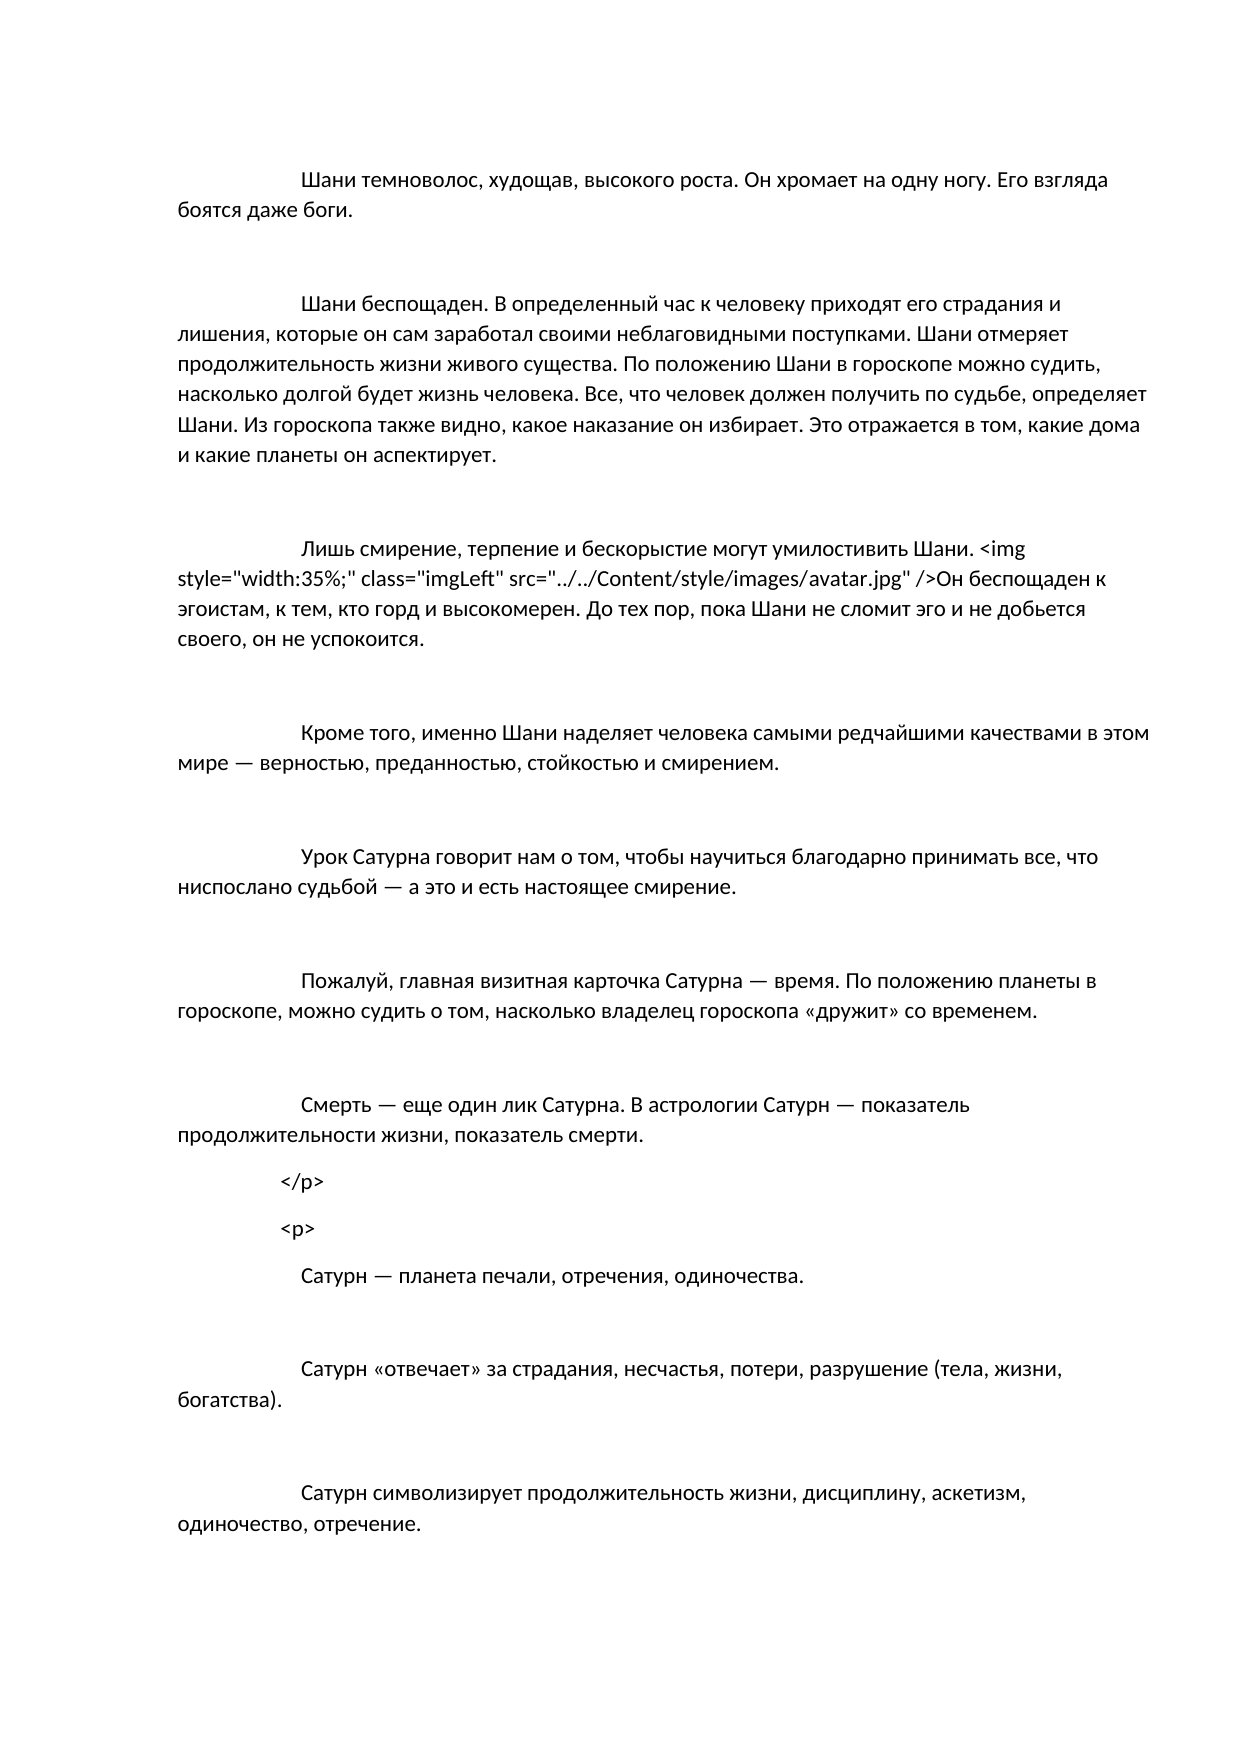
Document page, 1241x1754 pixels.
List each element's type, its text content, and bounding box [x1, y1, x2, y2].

text Шани темноволос, худощав, высокого роста. Он хромает на одну ногу. Его взгляда боятся даже боги. [177, 165, 1152, 223]
text Сатурн символизирует продолжительность жизни, дисциплину, аскетизм, одиночество, отречение. [177, 1478, 1152, 1537]
text </p> [177, 1167, 1152, 1195]
text <p> [177, 1214, 1152, 1242]
text Пожалуй, главная визитная карточка Сатурна — время. По положению планеты в гороскопе, можно судить о том, насколько владелец гороскопа «дружит» со временем. [177, 966, 1152, 1024]
text Кроме того, именно Шани наделяет человека самыми редчайшими качествами в этом мире — верностью, преданностью, стойкостью и смирением. [177, 718, 1152, 776]
text Шани беспощаден. В определенный час к человеку приходят его страдания и лишения, которые он сам заработал своими неблаговидными поступками. Шани отмеряет продолжительность жизни живого существа. По положению Шани в гороскопе можно судить, насколько долгой будет жизнь человека. Все, что человек должен получить по судьбе, определяет Шани. Из гороскопа также видно, какое наказание он избирает. Это отражается в том, какие дома и какие планеты он аспектирует. [177, 289, 1152, 468]
text Урок Сатурна говорит нам о том, чтобы научиться благодарно принимать все, что ниспослано судьбой — а это и есть настоящее смирение. [177, 842, 1152, 900]
text Сатурн — планета печали, отречения, одиночества. [177, 1261, 1152, 1289]
text Смерть — еще один лик Сатурна. В астрологии Сатурн — показатель продолжительности жизни, показатель смерти. [177, 1090, 1152, 1148]
text Сатурн «отвечает» за страдания, несчастья, потери, разрушение (тела, жизни, богатства). [177, 1354, 1152, 1413]
text Лишь смирение, терпение и бескорыстие могут умилостивить Шани. <img style="width:35%;" class="imgLeft" src="../../Content/style/images/avatar.jpg" />Он беспощаден к эгоистам, к тем, кто горд и высокомерен. До тех пор, пока Шани не сломит эго и не добьется своего, он не успокоится. [177, 534, 1152, 652]
